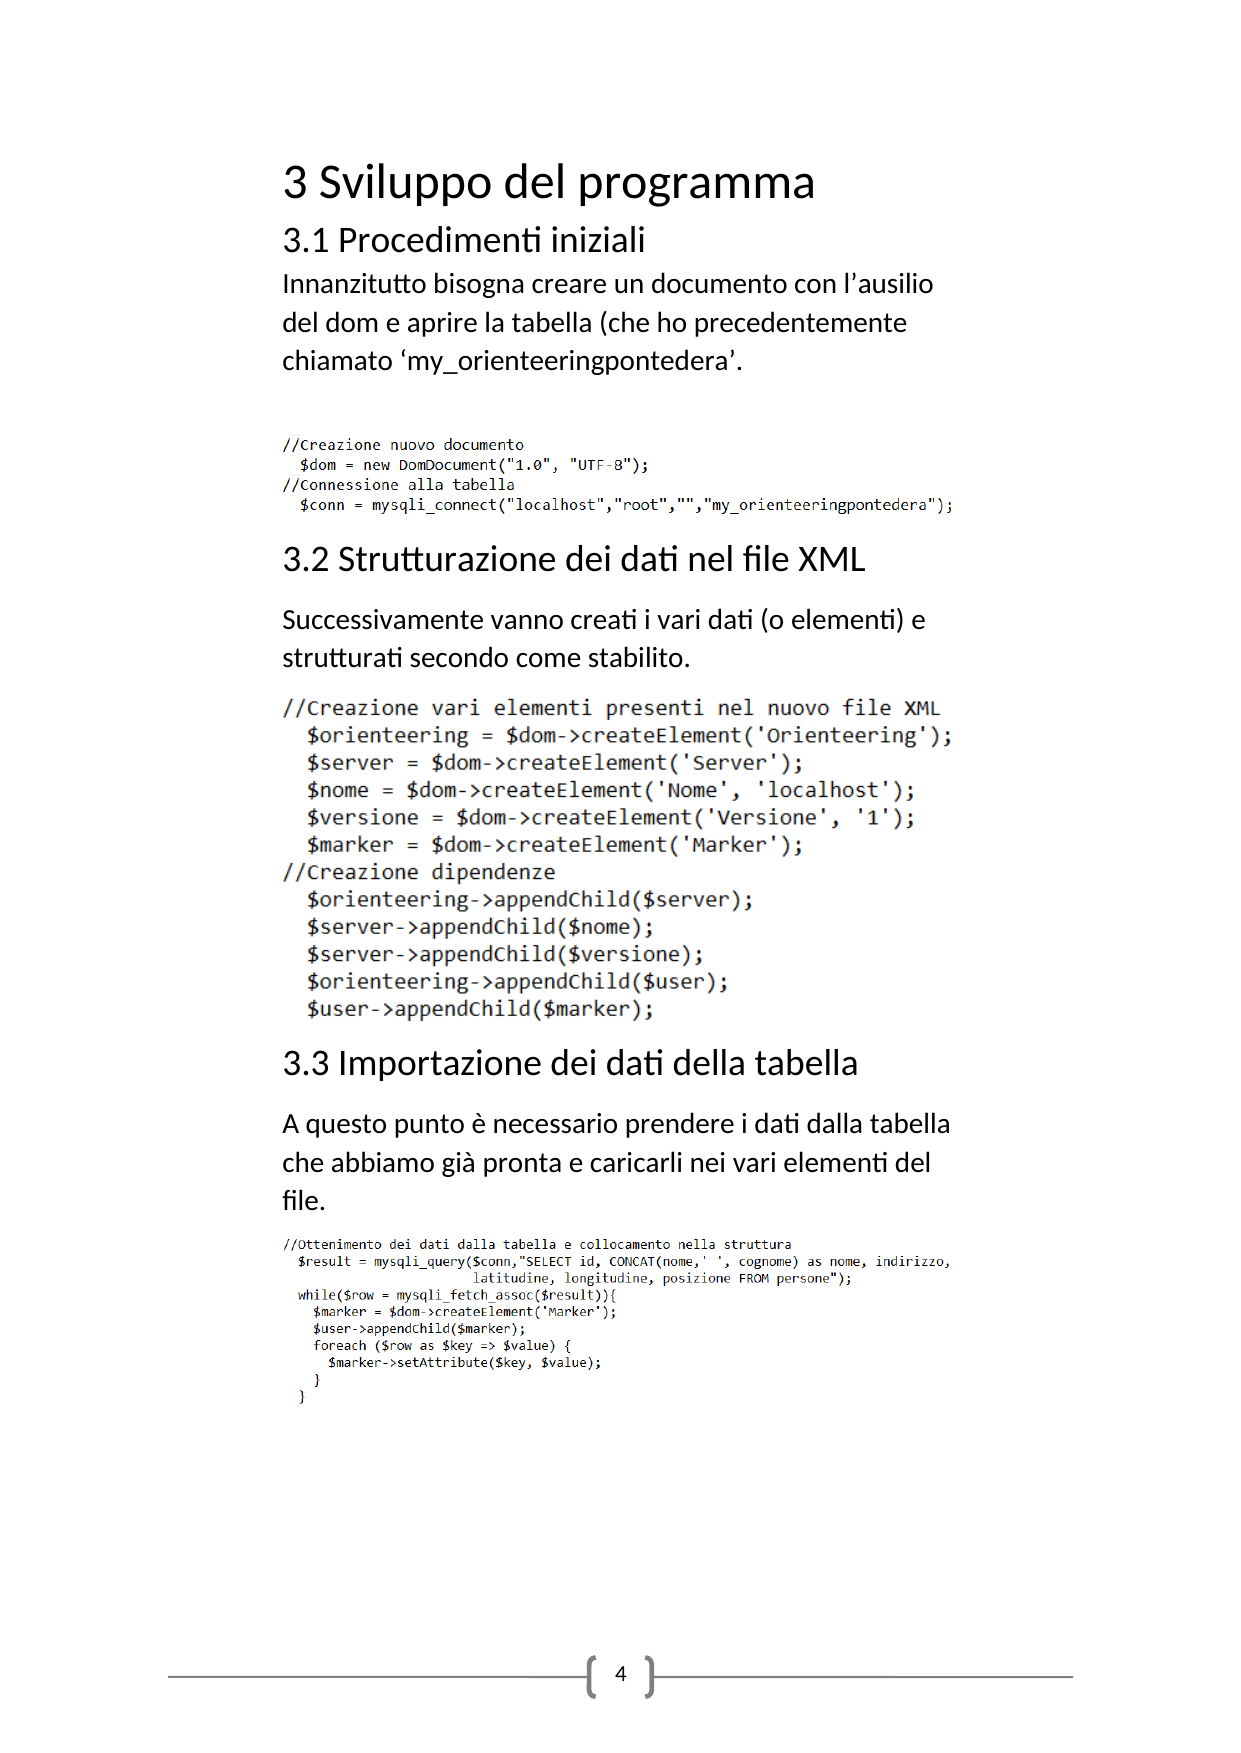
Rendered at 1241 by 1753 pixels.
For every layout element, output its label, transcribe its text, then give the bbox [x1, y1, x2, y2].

text 3.1 Procedimenti iniziali [282, 216, 959, 262]
picture [282, 435, 959, 516]
text 3.2 Strutturazione dei dati nel file XML [282, 534, 959, 580]
picture [282, 1237, 957, 1407]
text A questo punto è necessario prendere i dati dalla tabella che abbiamo già pronta e caricarli nei vari elementi del file. [282, 1106, 959, 1218]
text 3.3 Importazione dei dati della tabella [282, 1039, 959, 1085]
picture [282, 694, 959, 1021]
text Innanzitutto bisogna creare un documento con l’ausilio del dom e aprire la tabella (che ho precedentemente chiamato ‘my_orienteeringpontedera’. [282, 265, 959, 378]
text Successivamente vanno creati i vari dati (o elementi) e strutturati secondo come stabilito. [282, 601, 959, 675]
text 3 Sviluppo del programma [282, 150, 959, 211]
